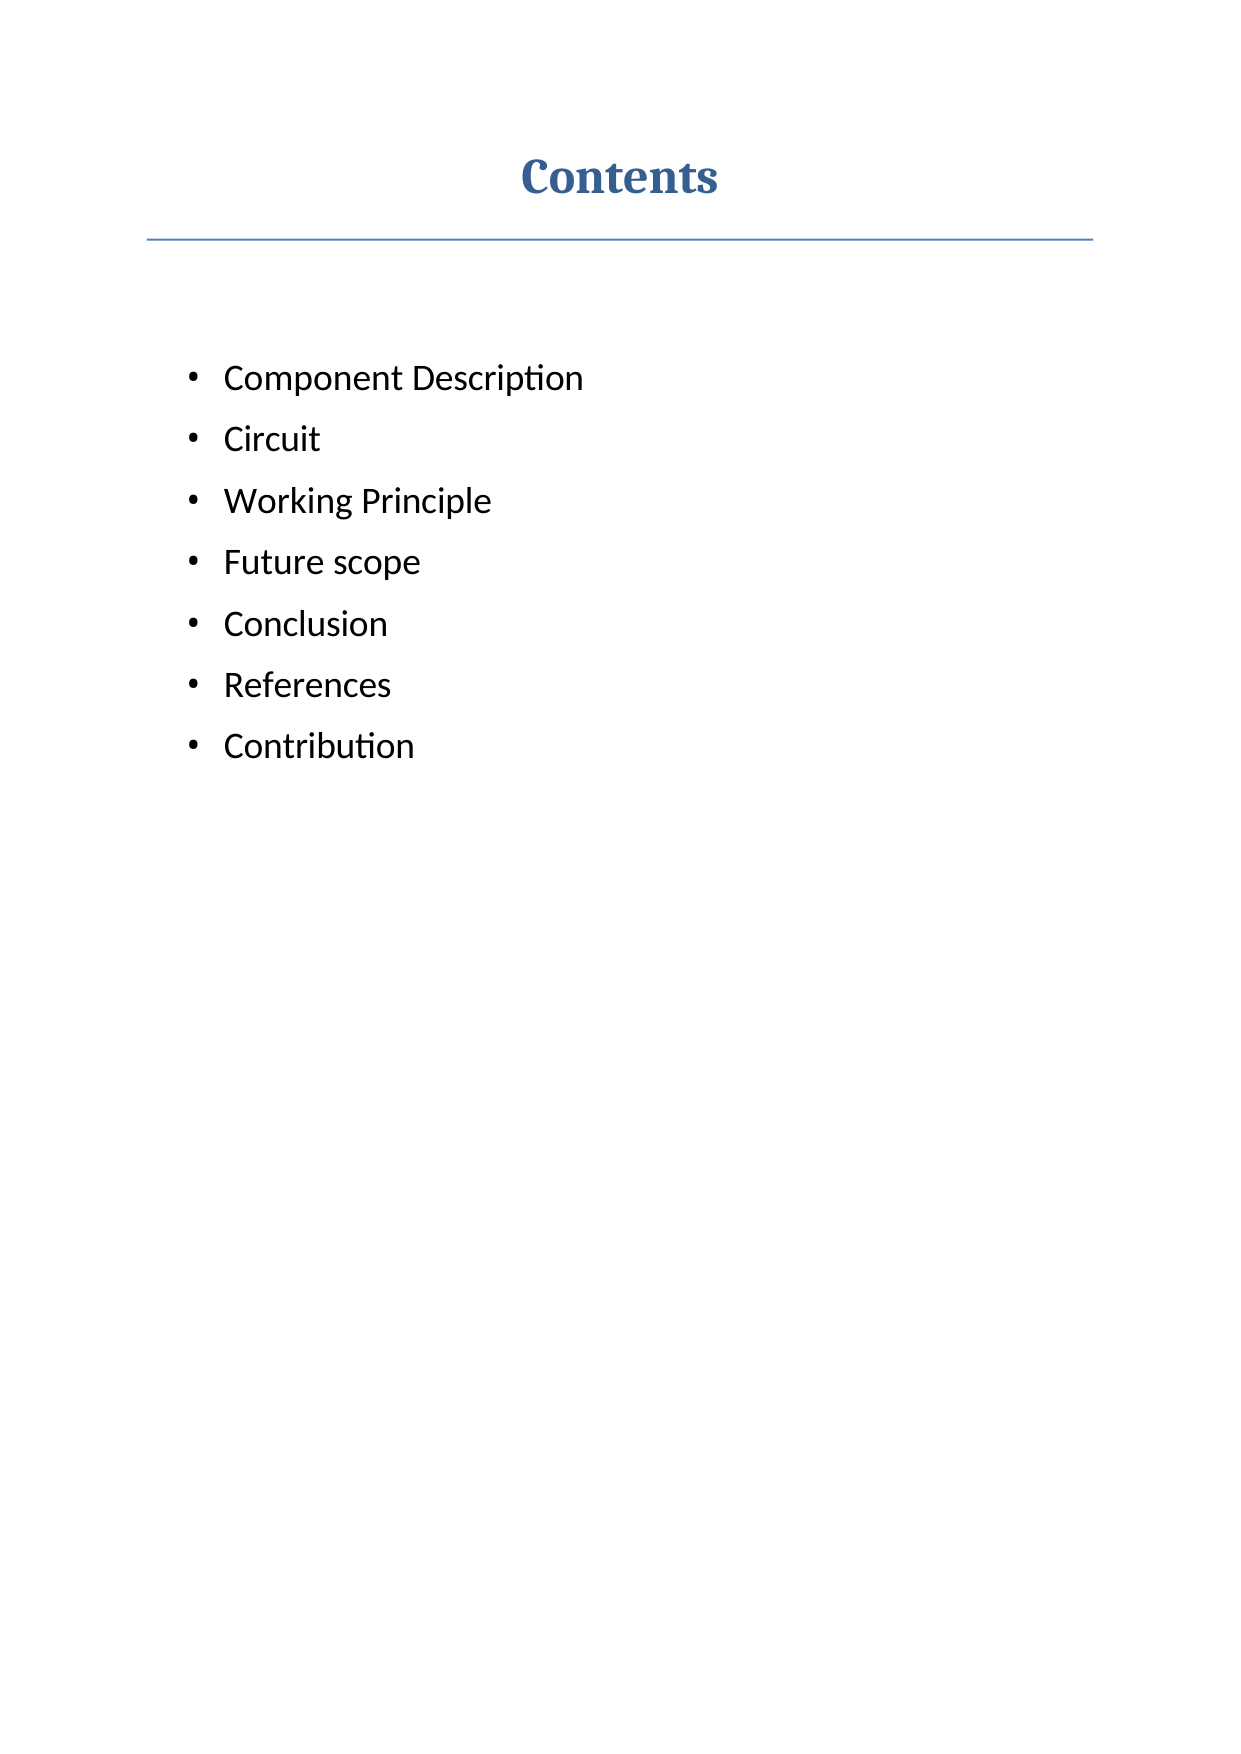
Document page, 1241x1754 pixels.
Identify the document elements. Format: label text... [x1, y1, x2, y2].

list Conclusion [186, 596, 1137, 647]
list References [186, 657, 1137, 708]
list Working Principle [186, 473, 1137, 524]
list Component Description [186, 350, 1137, 401]
list Future scope [186, 534, 1137, 586]
list Contribution [186, 719, 1137, 770]
list Circuit [186, 412, 1137, 463]
text Contents [194, 148, 1046, 206]
